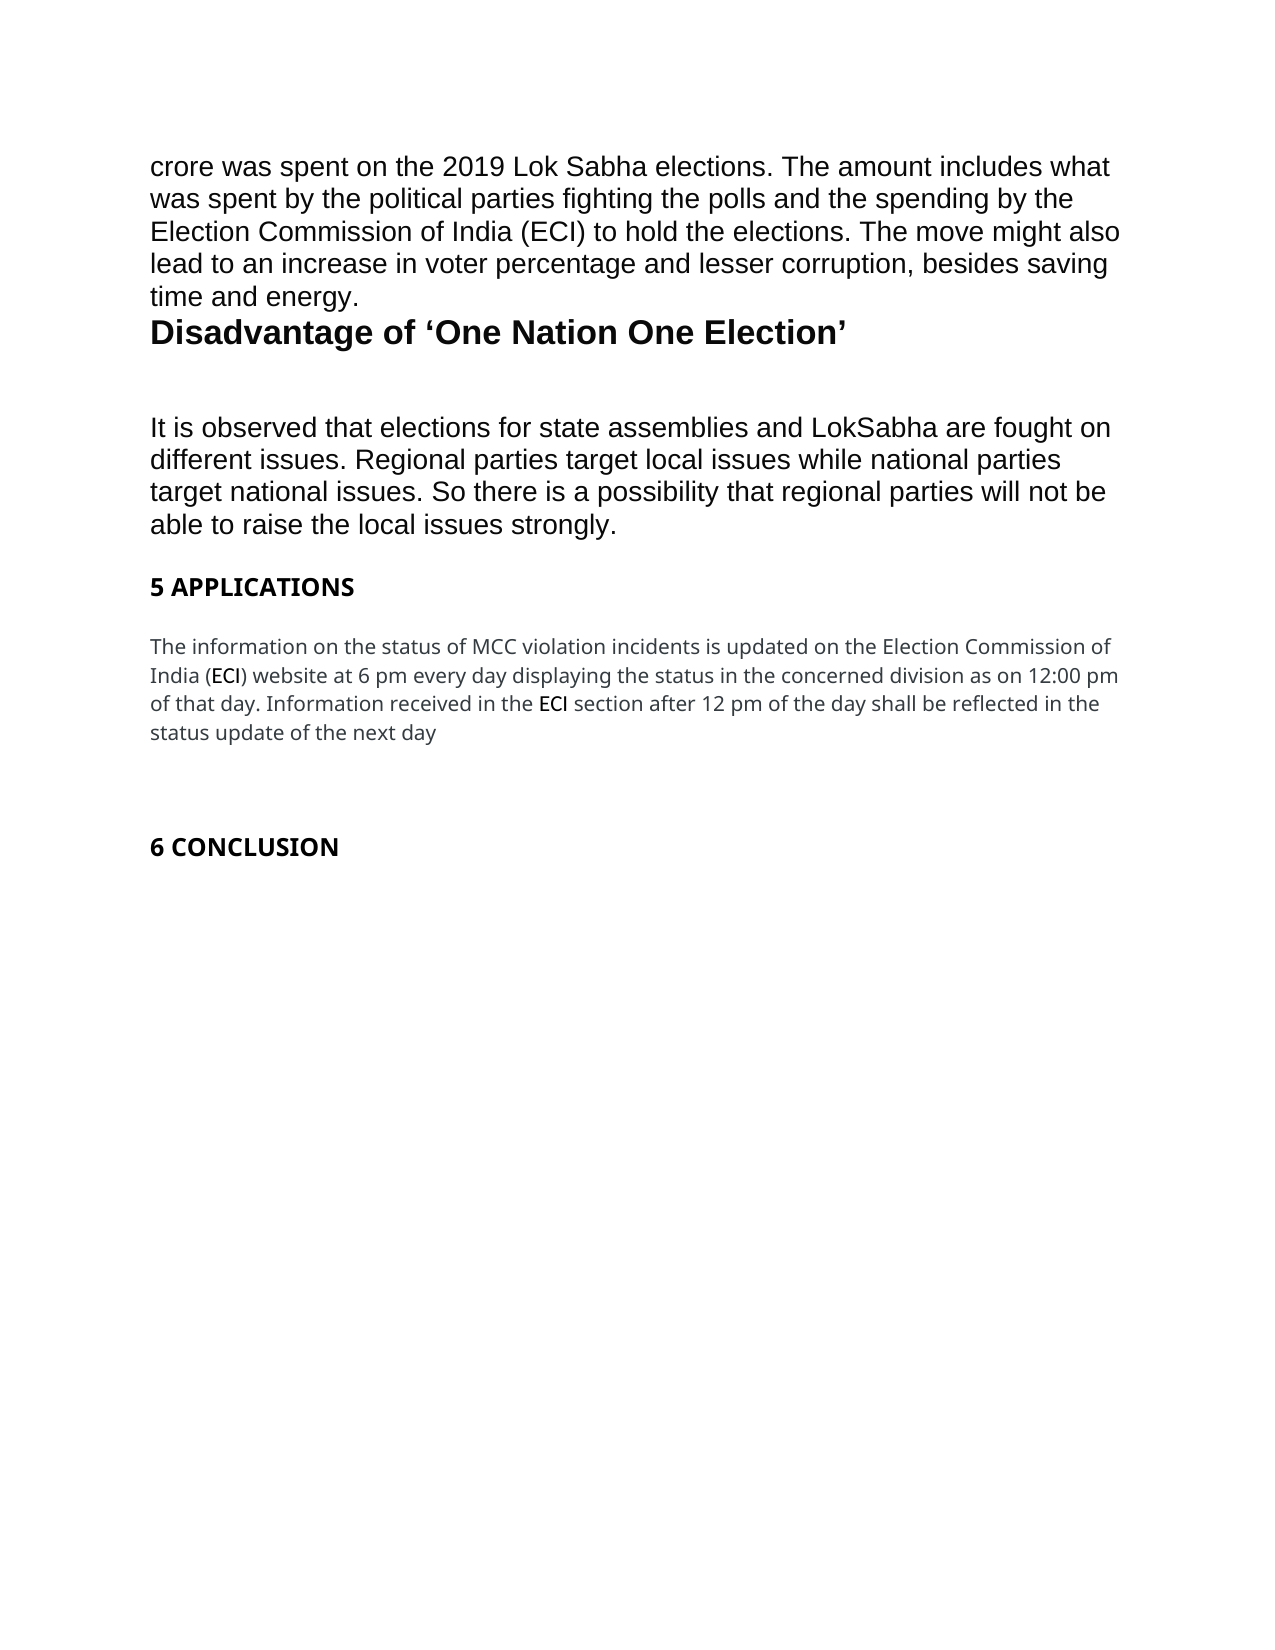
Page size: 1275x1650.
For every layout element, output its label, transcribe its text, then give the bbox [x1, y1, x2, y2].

text 5 APPLICATIONS [150, 569, 1125, 603]
text It is observed that elections for state assemblies and LokSabha are fought on different issues. Regional parties target local issues while national parties target national issues. So there is a possibility that regional parties will not be able to raise the local issues strongly. [150, 411, 1125, 540]
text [150, 150, 1125, 312]
text 6 CONCLUSION [150, 830, 1125, 864]
subtitle Disadvantage of ‘One Nation One Election’ [150, 312, 1125, 352]
text The information on the status of MCC violation incidents is updated on the Election Commission of India (ECI) website at 6 pm every day displaying the status in the concerned division as on 12:00 pm of that day. Information received in the ECI section after 12 pm of the day shall be reflected in the status update of the next day [150, 632, 1125, 746]
